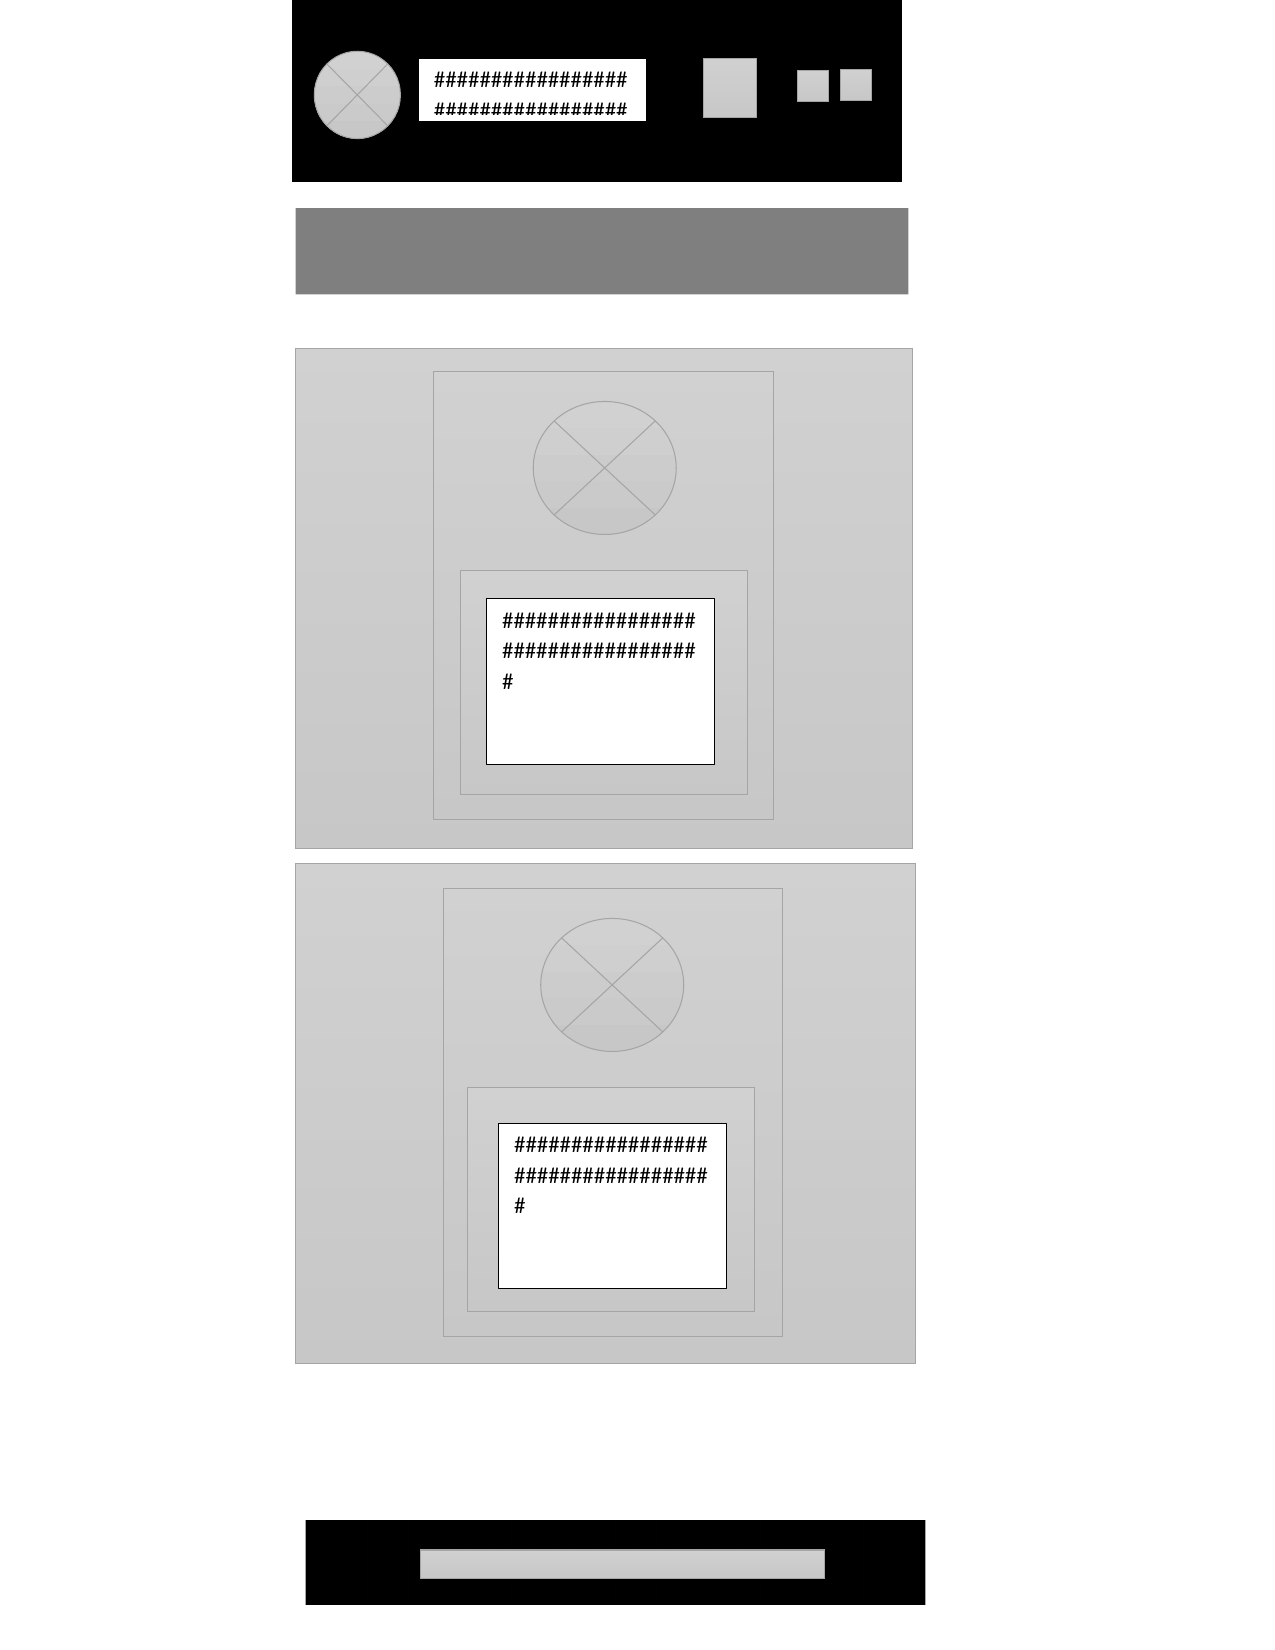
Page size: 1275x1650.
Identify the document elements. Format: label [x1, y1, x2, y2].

picture [305, 1520, 926, 1605]
